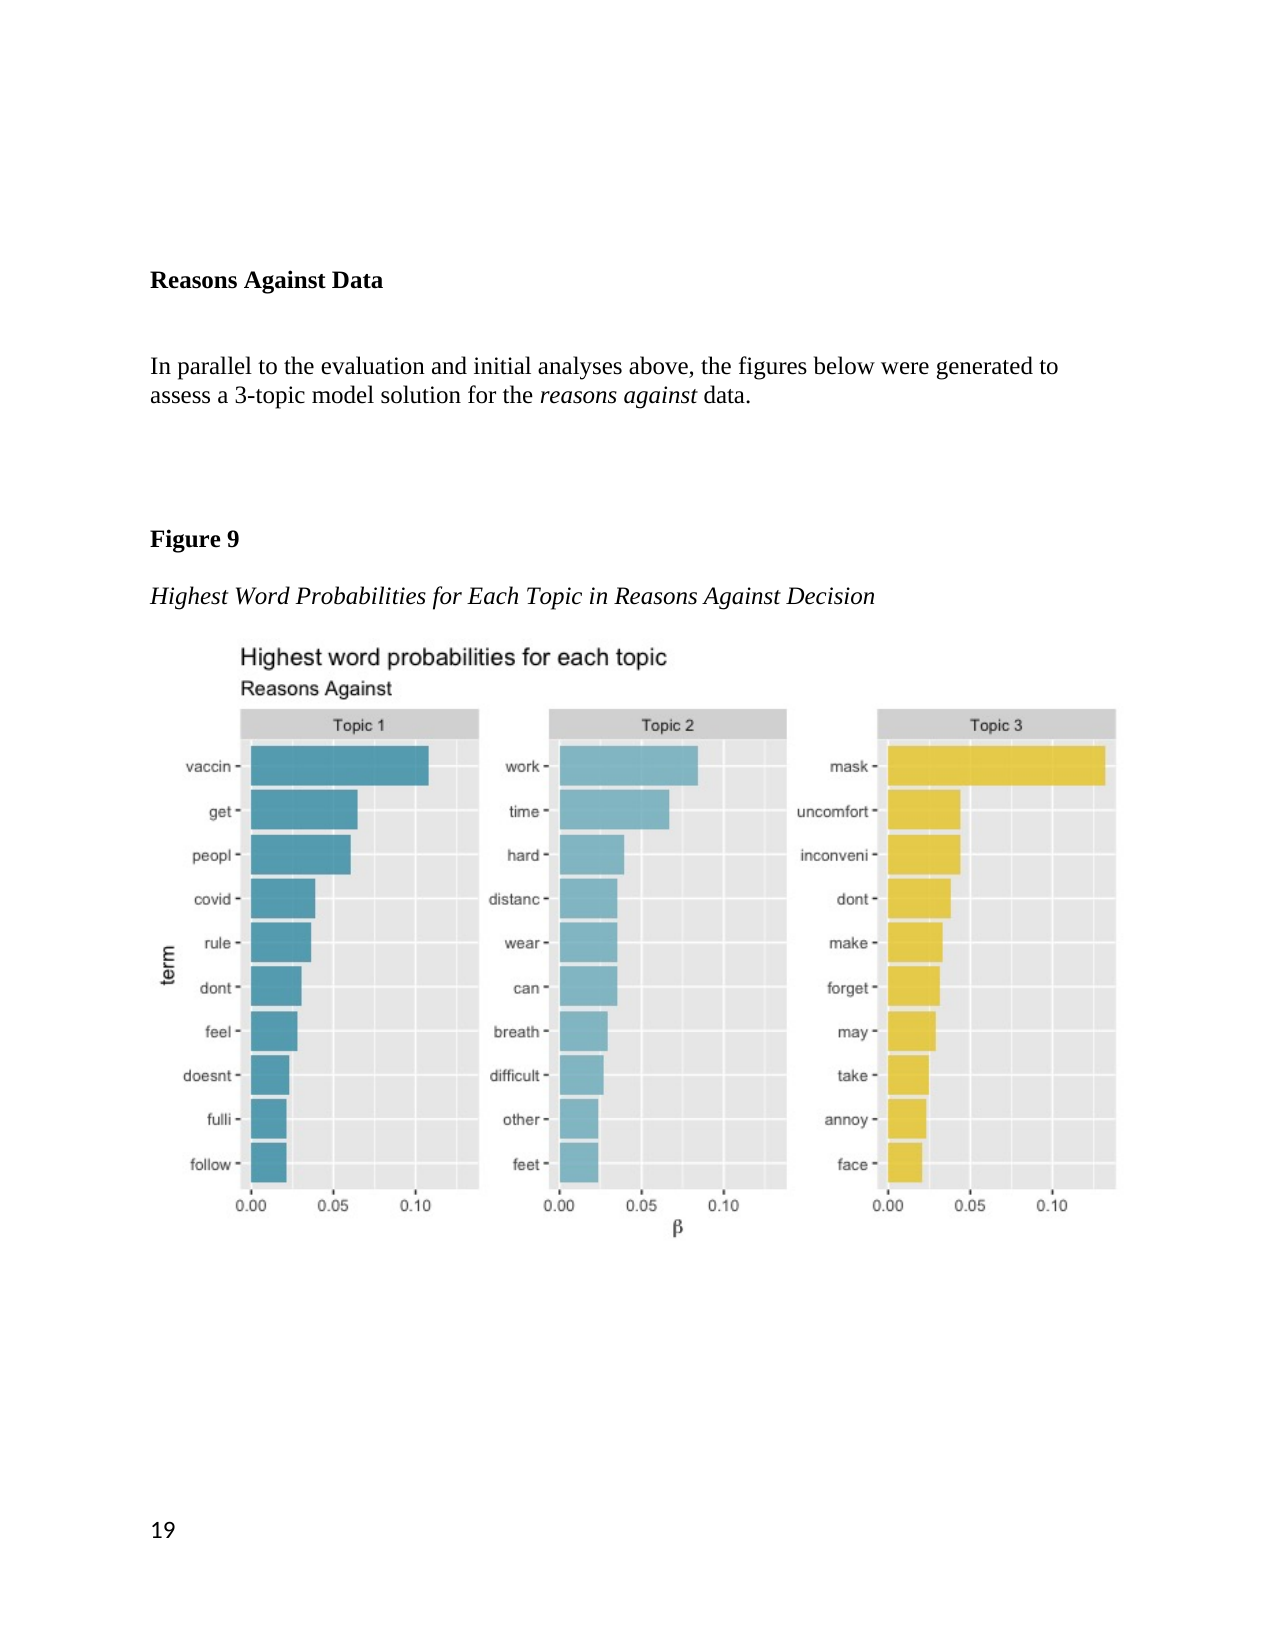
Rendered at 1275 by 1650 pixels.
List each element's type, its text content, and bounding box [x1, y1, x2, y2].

picture [150, 638, 1125, 1251]
text In parallel to the evaluation and initial analyses above, the figures below were generated to assess a 3-topic model solution for the reasons against data. [150, 351, 1125, 409]
text Reasons Against Data [150, 265, 1125, 294]
text Highest Word Probabilities for Each Topic in Reasons Against Decision [150, 581, 1125, 610]
text Figure 9 [150, 524, 1125, 552]
